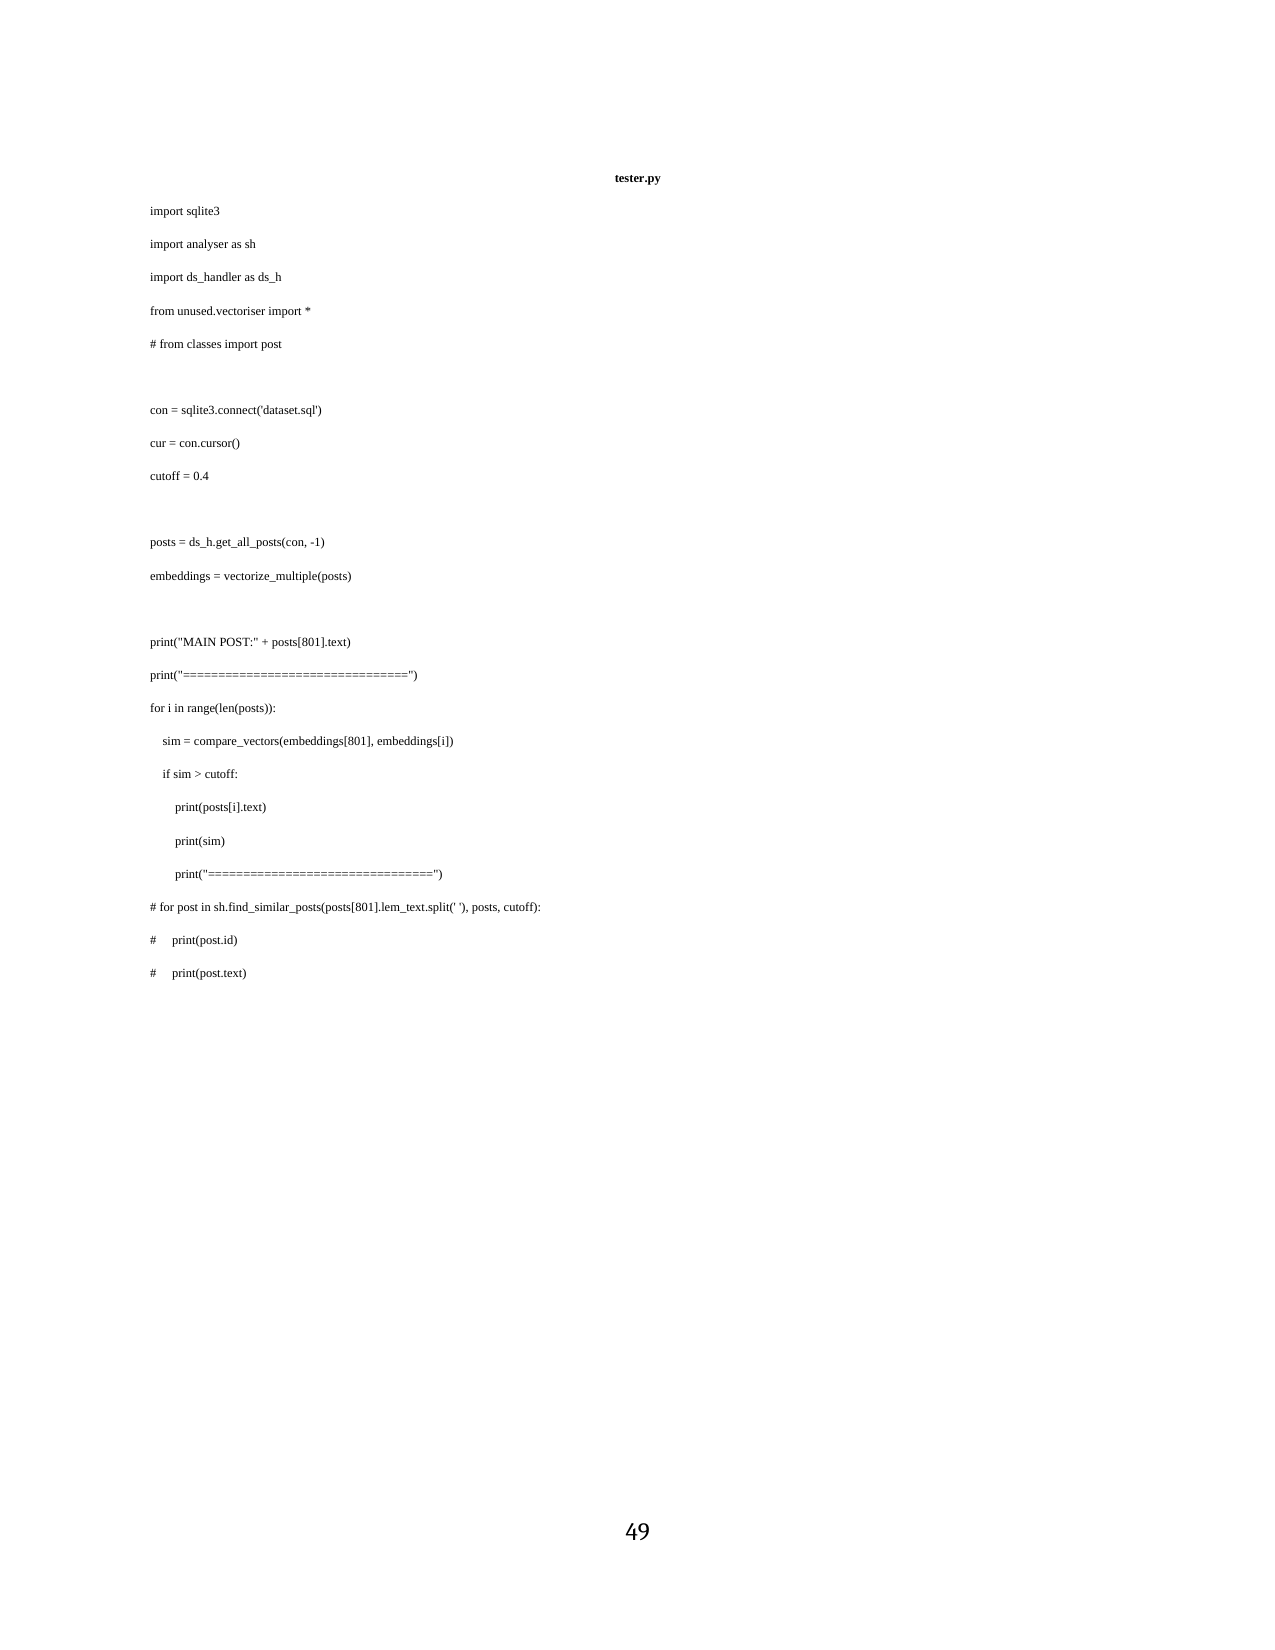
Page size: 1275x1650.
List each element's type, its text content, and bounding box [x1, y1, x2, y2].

text if sim > cutoff: [150, 767, 1125, 781]
text cur = con.cursor() [150, 436, 1125, 450]
text print("MAIN POST:" + posts[801].text) [150, 634, 1125, 649]
subtitle tester.py [150, 171, 1125, 185]
text print("================================") [150, 668, 1125, 682]
text # print(post.id) [150, 933, 1125, 947]
text print(posts[i].text) [150, 800, 1125, 814]
text # from classes import post [150, 336, 1125, 351]
text import sqlite3 [150, 204, 1125, 218]
text for i in range(len(posts)): [150, 701, 1125, 715]
text print("================================") [150, 866, 1125, 881]
text posts = ds_h.get_all_posts(con, -1) [150, 535, 1125, 549]
text from unused.vectoriser import * [150, 303, 1125, 318]
text cutoff = 0.4 [150, 469, 1125, 483]
text embeddings = vectorize_multiple(posts) [150, 568, 1125, 583]
text import ds_handler as ds_h [150, 270, 1125, 284]
text con = sqlite3.connect('dataset.sql') [150, 403, 1125, 417]
text print(sim) [150, 833, 1125, 848]
text # for post in sh.find_similar_posts(posts[801].lem_text.split(' '), posts, cutoff): [150, 899, 1125, 914]
text # print(post.text) [150, 966, 1125, 980]
text sim = compare_vectors(embeddings[801], embeddings[i]) [150, 734, 1125, 748]
text import analyser as sh [150, 237, 1125, 251]
